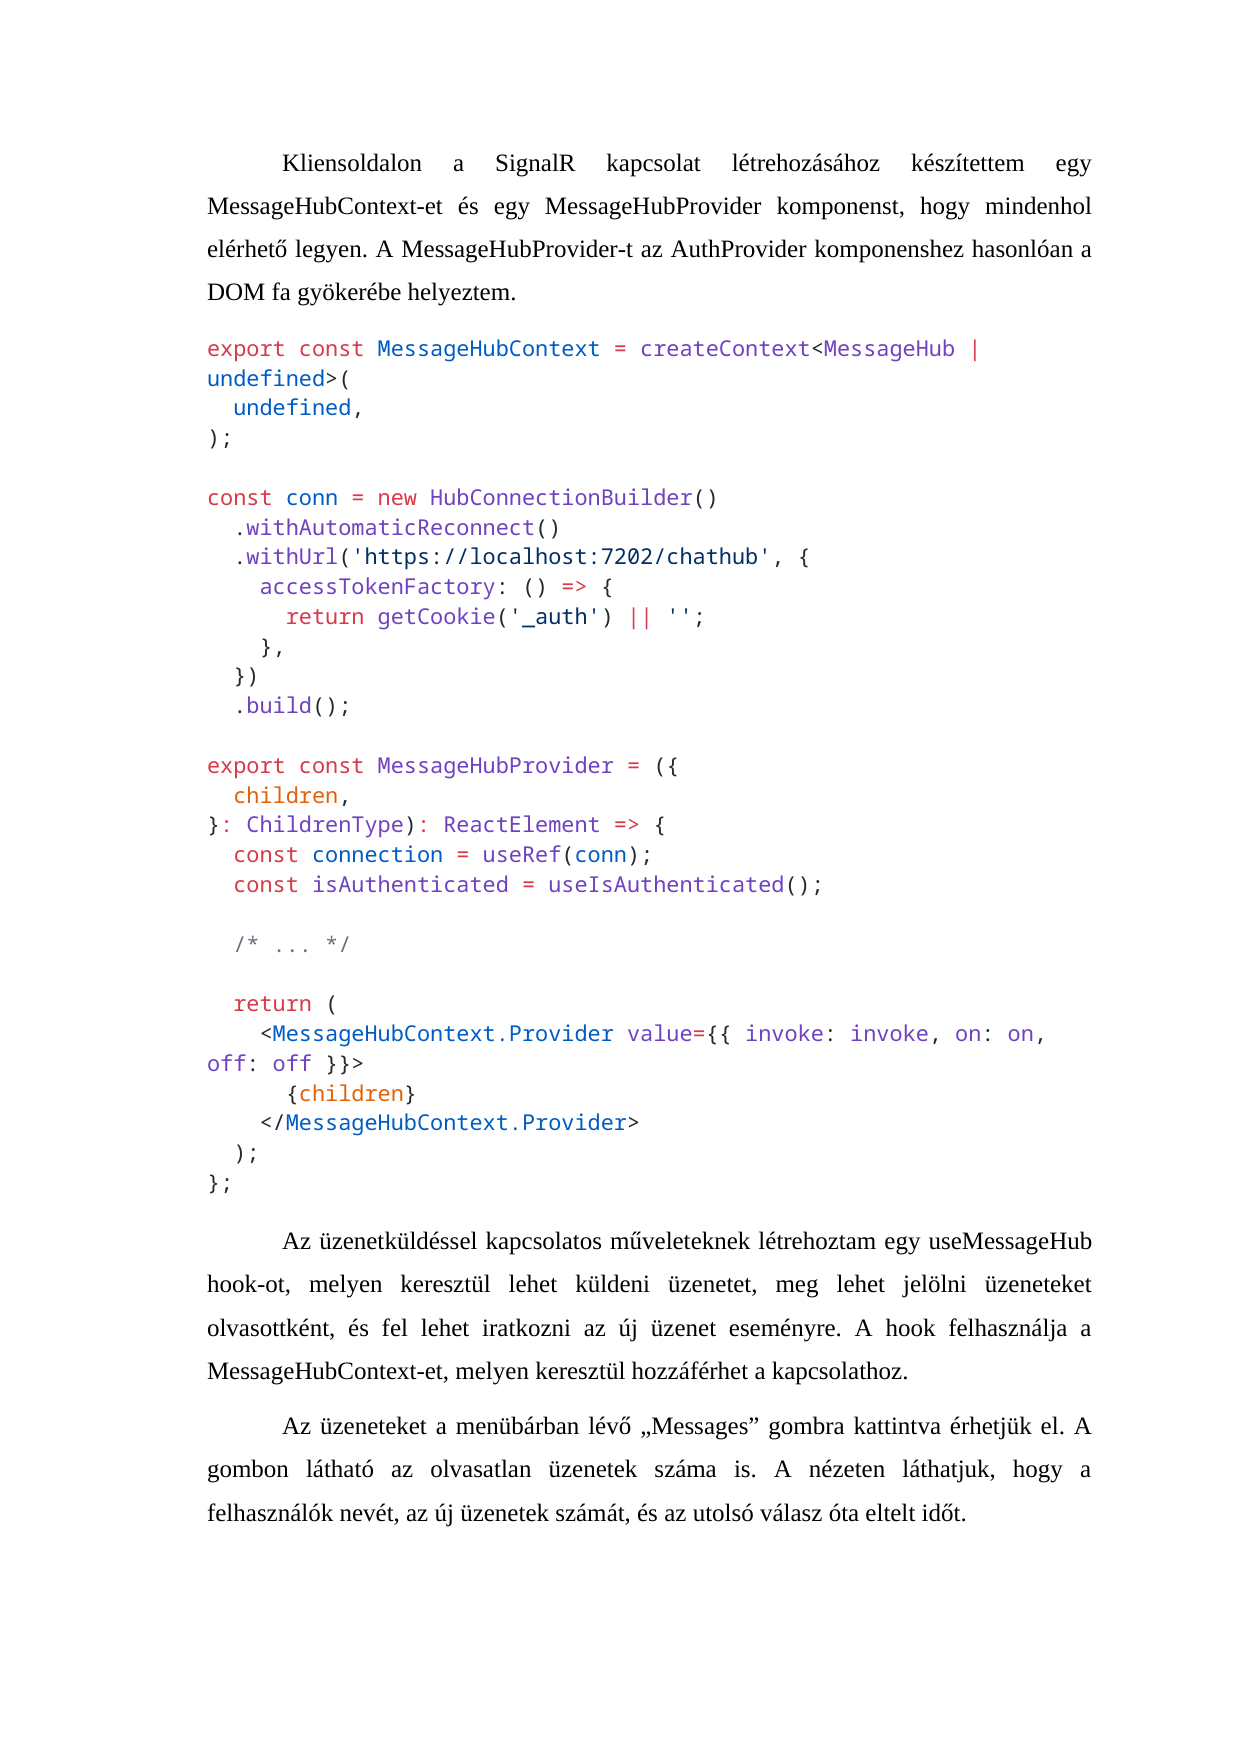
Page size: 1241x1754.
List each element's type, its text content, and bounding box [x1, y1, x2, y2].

text accessTokenFactory: () => { [207, 571, 1092, 601]
text undefined, [207, 392, 1092, 422]
text export const MessageHubProvider = ({ [207, 750, 1092, 779]
text ); [207, 1137, 1092, 1167]
text /* ... */ [207, 928, 1092, 958]
text {children} [207, 1077, 1092, 1107]
text Kliensoldalon a SignalR kapcsolat létrehozásához készítettem egy MessageHubContext-et és egy MessageHubProvider komponenst, hogy mindenhol elérhető legyen. A MessageHubProvider-t az AuthProvider komponenshez hasonlóan a DOM fa gyökerébe helyeztem. [207, 148, 1092, 306]
text }; [207, 1167, 1092, 1197]
text ); [207, 422, 1092, 452]
text Az üzenetküldéssel kapcsolatos műveleteknek létrehoztam egy useMessageHub hook-ot, melyen keresztül lehet küldeni üzenetet, meg lehet jelölni üzeneteket olvasottként, és fel lehet iratkozni az új üzenet eseményre. A hook felhasználja a MessageHubContext-et, melyen keresztül hozzáférhet a kapcsolathoz. [207, 1226, 1092, 1384]
text </MessageHubContext.Provider> [207, 1107, 1092, 1137]
text }) [207, 660, 1092, 690]
text return ( [207, 988, 1092, 1018]
text Az üzeneteket a menübárban lévő „Messages” gombra kattintva érhetjük el. A gombon látható az olvasatlan üzenetek száma is. A nézeten láthatjuk, hogy a felhasználók nevét, az új üzenetek számát, és az utolsó válasz óta eltelt időt. [207, 1411, 1092, 1526]
text const conn = new HubConnectionBuilder() [207, 482, 1092, 511]
text children, [207, 779, 1092, 809]
text }: ChildrenType): ReactElement => { [207, 809, 1092, 839]
text <MessageHubContext.Provider value={{ invoke: invoke, on: on, off: off }}> [207, 1018, 1092, 1077]
text .build(); [207, 690, 1092, 720]
text .withAutomaticReconnect() [207, 511, 1092, 541]
text export const MessageHubContext = createContext<MessageHub | undefined>( [207, 333, 1092, 392]
text }, [207, 631, 1092, 660]
text .withUrl('https://localhost:7202/chathub', { [207, 541, 1092, 571]
text return getCookie('_auth') || ''; [207, 601, 1092, 631]
text const connection = useRef(conn); [207, 839, 1092, 869]
text const isAuthenticated = useIsAuthenticated(); [207, 869, 1092, 899]
